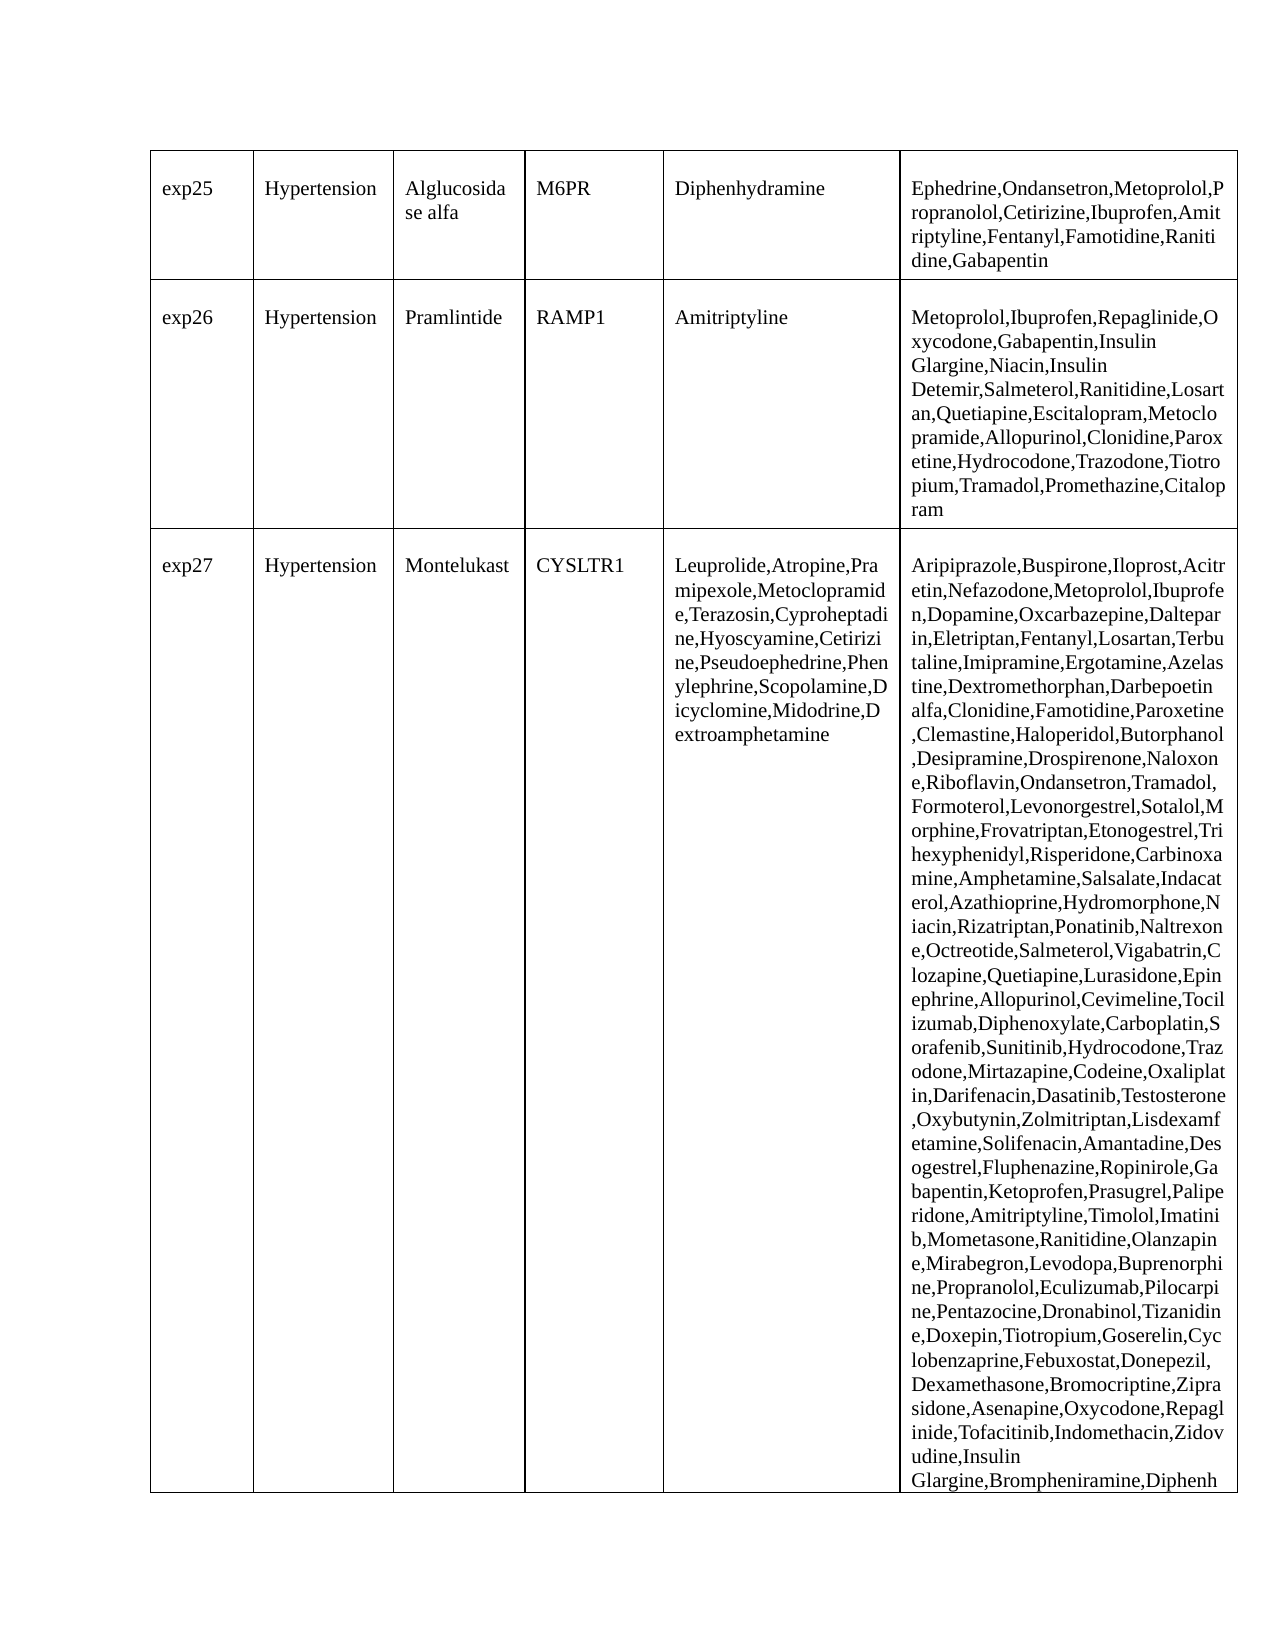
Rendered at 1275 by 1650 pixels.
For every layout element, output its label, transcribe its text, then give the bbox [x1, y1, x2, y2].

table_cell exp26 [151, 280, 253, 527]
table_cell exp25 [151, 151, 253, 278]
table_cell Hypertension [254, 280, 393, 527]
table_cell Hypertension [254, 529, 393, 1492]
table_cell Montelukast [394, 529, 524, 1492]
table_cell Amitriptyline [664, 280, 899, 527]
table_cell Pramlintide [394, 280, 524, 527]
table_cell Hypertension [254, 151, 393, 278]
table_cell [664, 529, 899, 1492]
table_cell RAMP1 [526, 280, 663, 527]
table_cell CYSLTR1 [526, 529, 663, 1492]
table_cell Ephedrine,Ondansetron,Metoprolol,Propranolol,Cetirizine,Ibuprofen,Amitriptyline,Fentanyl,Famotidine,Ranitidine,Gabapentin [901, 151, 1237, 278]
table_cell exp27 [151, 529, 253, 1492]
table_cell Alglucosidase alfa [394, 151, 524, 278]
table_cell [901, 529, 1237, 1492]
table_cell Diphenhydramine [664, 151, 899, 278]
table_cell M6PR [526, 151, 663, 278]
table_cell Metoprolol,Ibuprofen,Repaglinide,Oxycodone,Gabapentin,Insulin Glargine,Niacin,Insulin Detemir,Salmeterol,Ranitidine,Losartan,Quetiapine,Escitalopram,Metoclopramide,Allopurinol,Clonidine,Paroxetine,Hydrocodone,Trazodone,Tiotropium,Tramadol,Promethazine,Citalopram [901, 280, 1237, 527]
